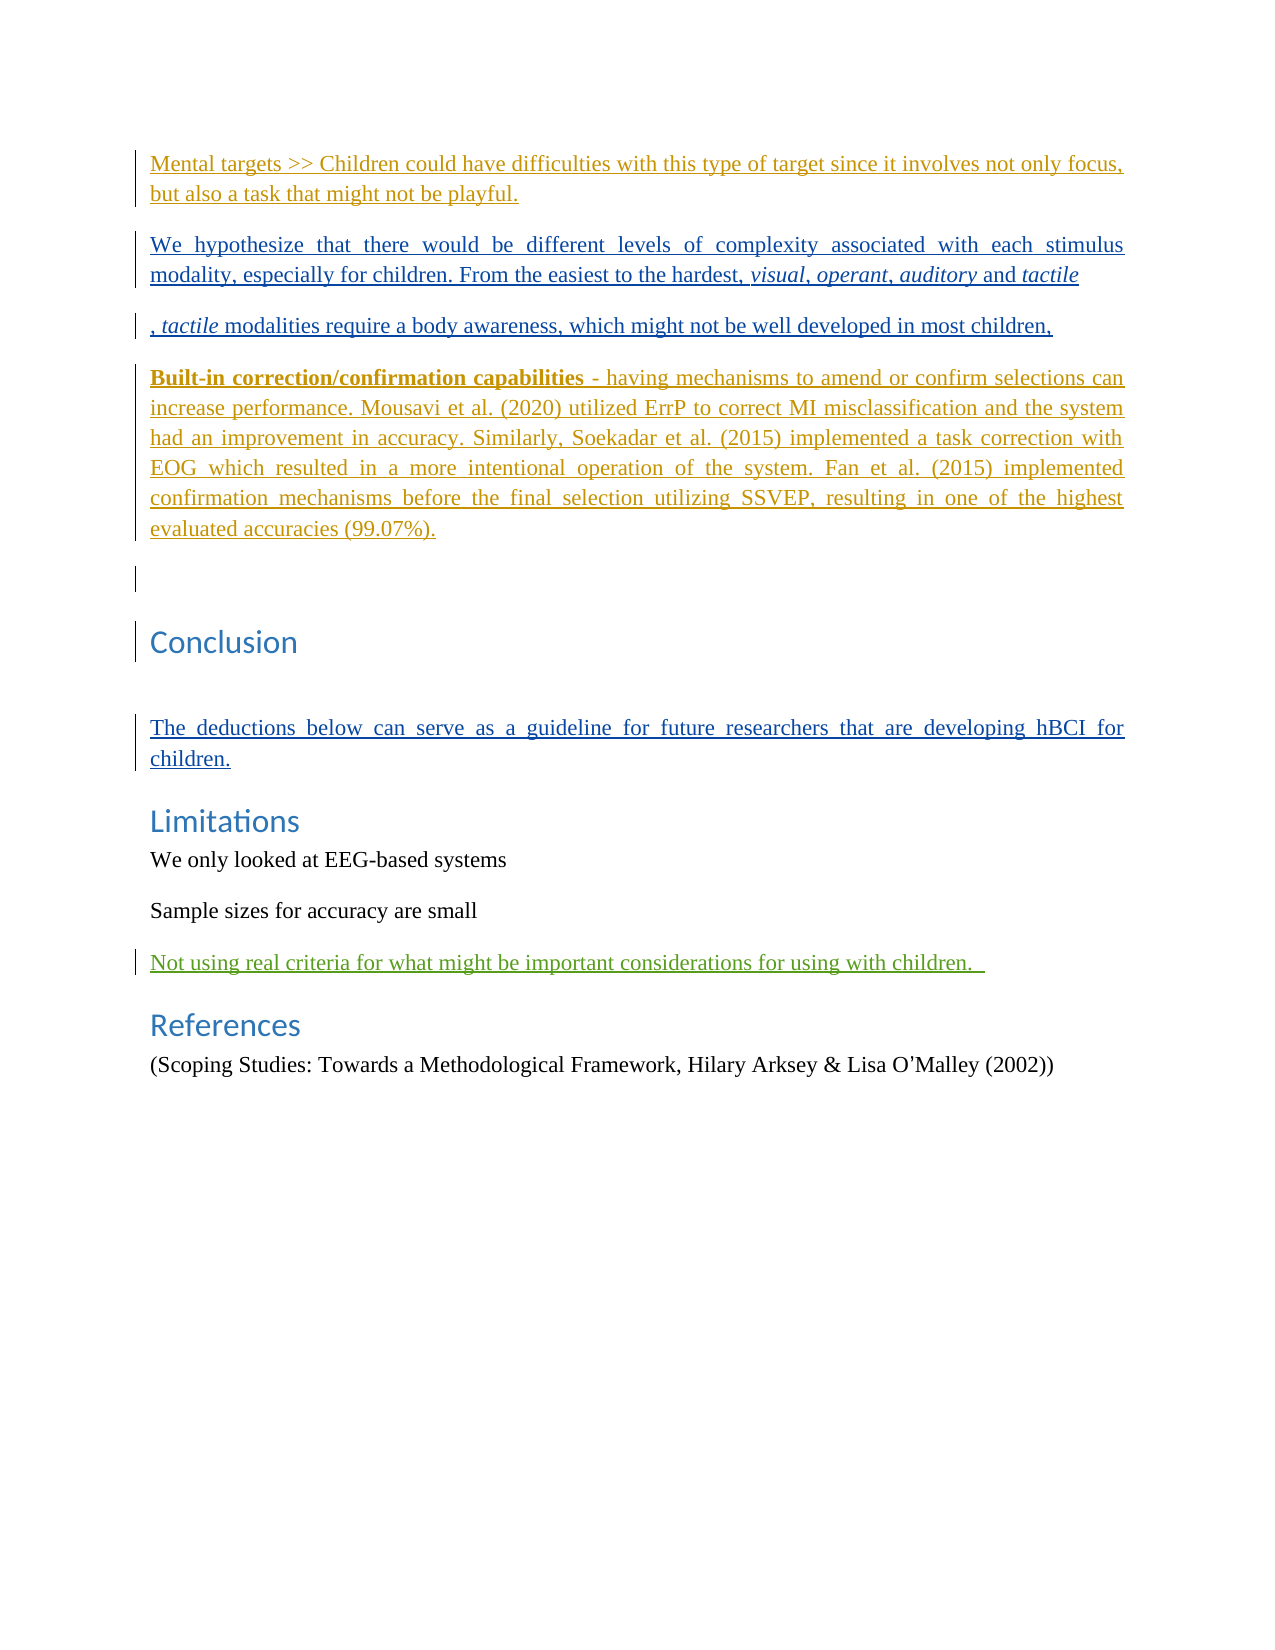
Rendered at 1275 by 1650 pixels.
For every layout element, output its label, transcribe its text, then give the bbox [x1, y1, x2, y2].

subtitle Limitations [150, 800, 1125, 841]
text (Scoping Studies: Towards a Methodological Framework, Hilary Arksey & Lisa O’Malley (2002)) [150, 1051, 1125, 1077]
text We only looked at EEG-based systems [150, 847, 1125, 873]
subtitle References [150, 1004, 1125, 1044]
text Sample sizes for accuracy are small [150, 898, 1125, 924]
subtitle Conclusion [150, 621, 1125, 708]
